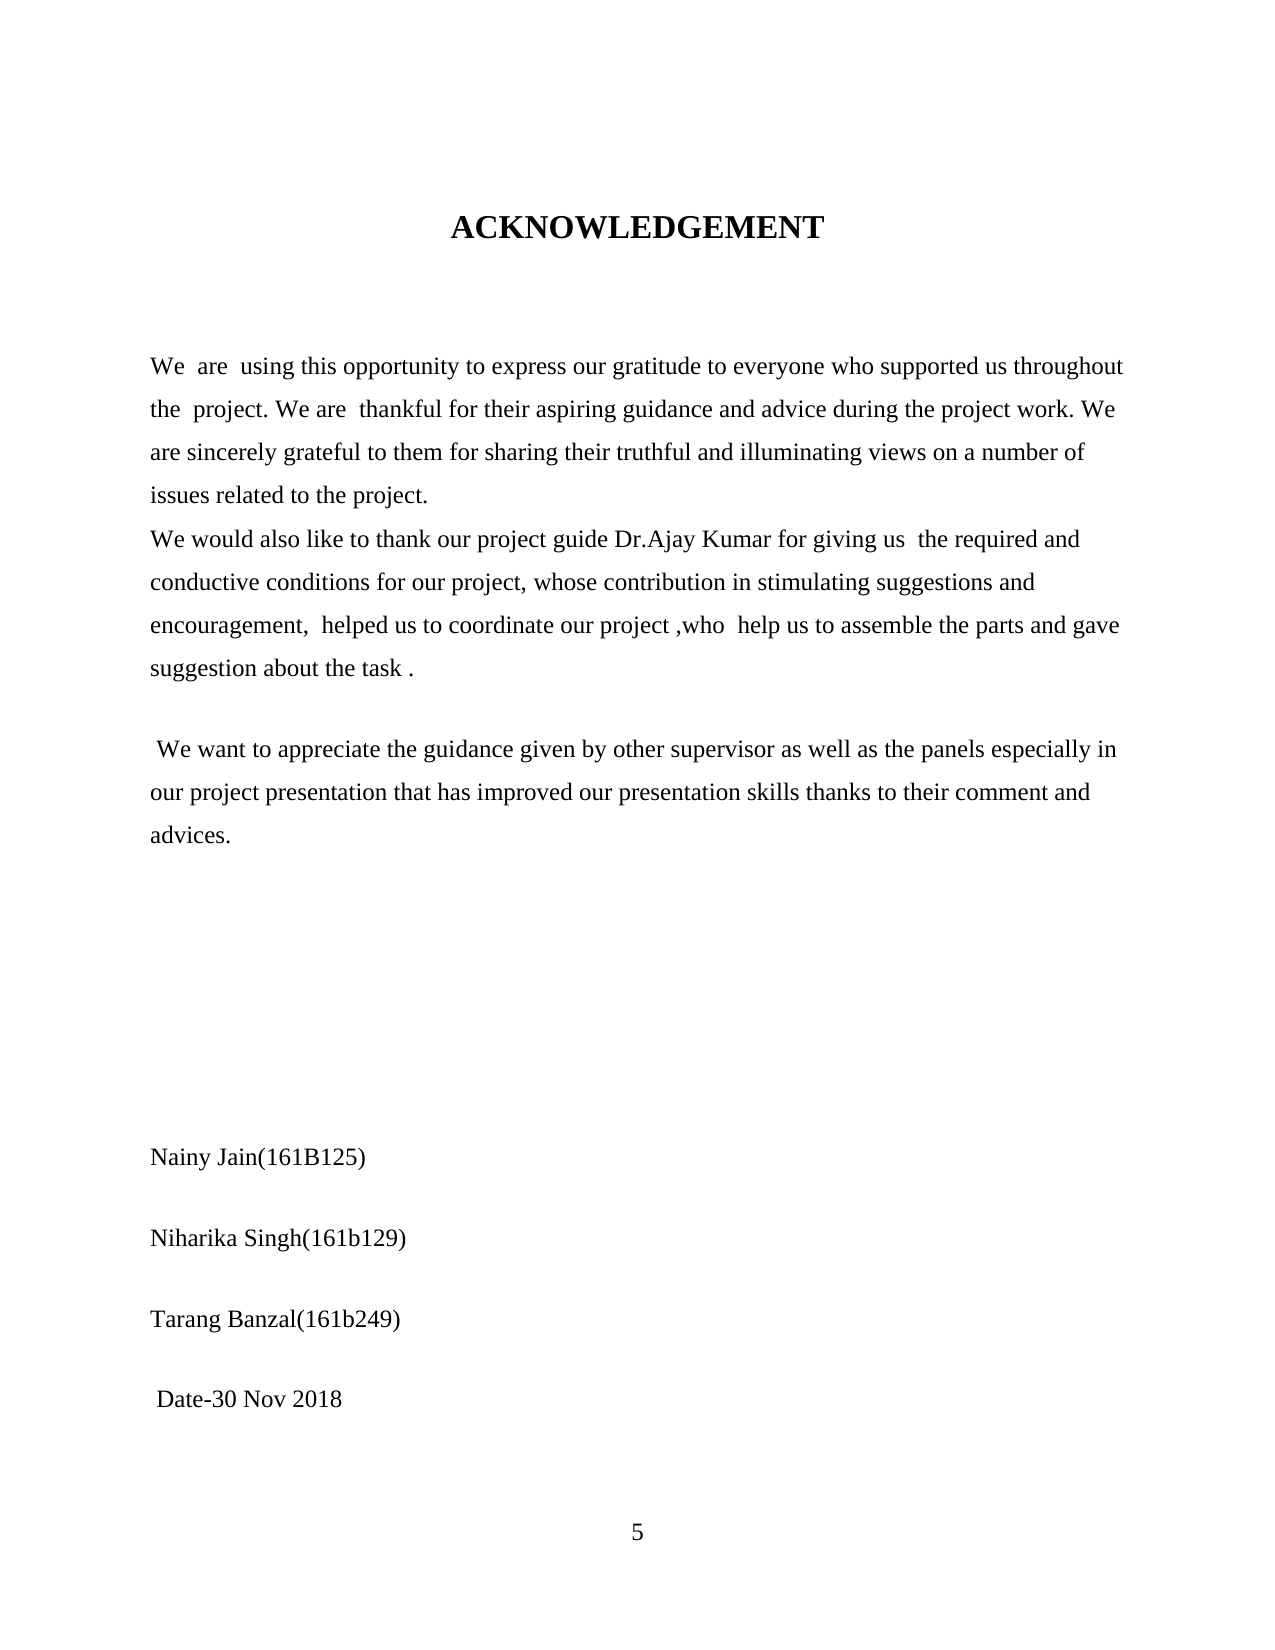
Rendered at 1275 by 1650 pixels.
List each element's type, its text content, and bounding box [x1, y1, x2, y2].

text Date-30 Nov 2018 [150, 1384, 1125, 1413]
text Nainy Jain(161B125) [150, 1142, 1125, 1171]
text Tarang Banzal(161b249) [150, 1304, 1125, 1332]
text We are using this opportunity to express our gratitude to everyone who supported us throughout the project. We are thankful for their aspiring guidance and advice during the project work. We are sincerely grateful to them for sharing their truthful and illuminating views on a number of issues related to the project. [150, 351, 1125, 509]
text Niharika Singh(161b129) [150, 1223, 1125, 1252]
text We want to appreciate the guidance given by other supervisor as well as the panels especially in our project presentation that has improved our presentation skills thanks to their comment and advices. [150, 734, 1125, 849]
text We would also like to thank our project guide Dr.Ajay Kumar for giving us the required and conductive conditions for our project, whose contribution in stimulating suggestions and encouragement, helped us to coordinate our project ,who help us to assemble the parts and gave suggestion about the task . [150, 524, 1125, 682]
text ACKNOWLEDGEMENT [150, 207, 1125, 246]
